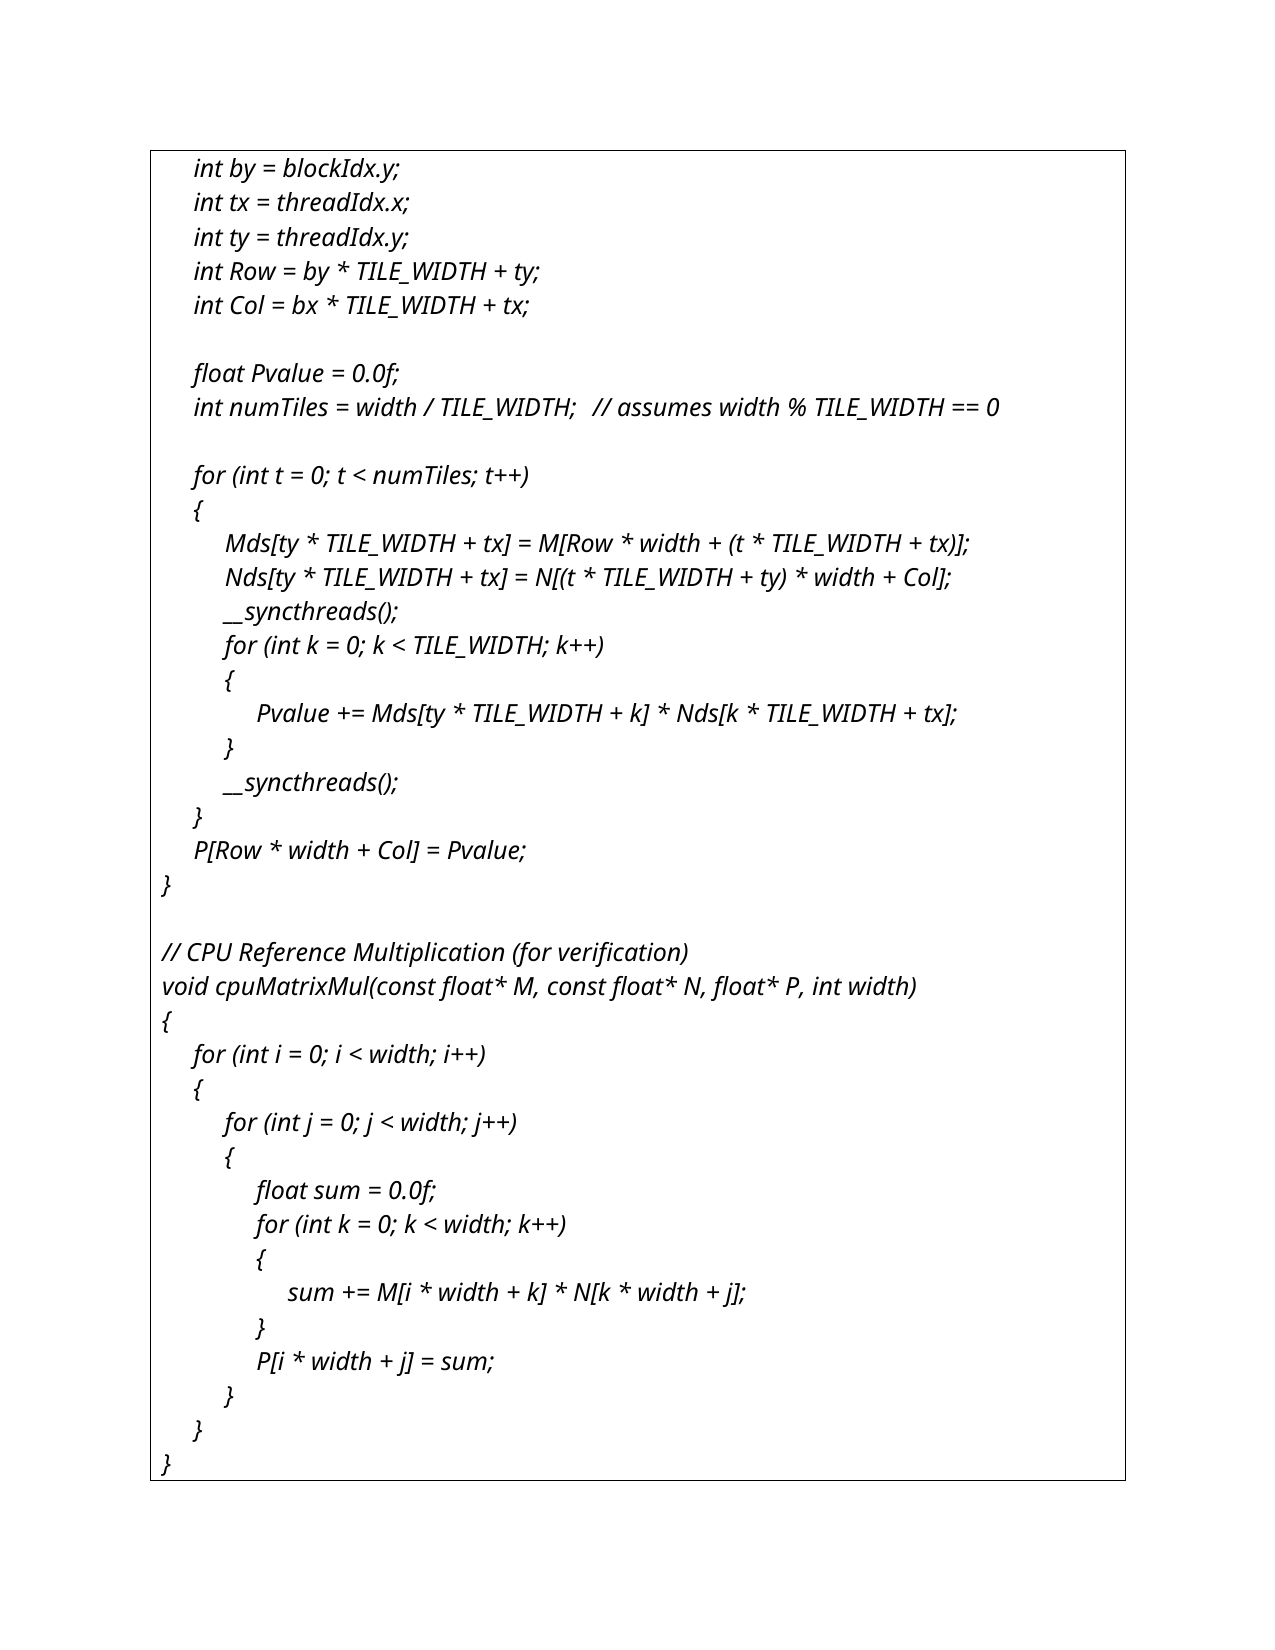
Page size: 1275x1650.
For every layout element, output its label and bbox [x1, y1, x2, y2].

table_header [151, 151, 1125, 1479]
